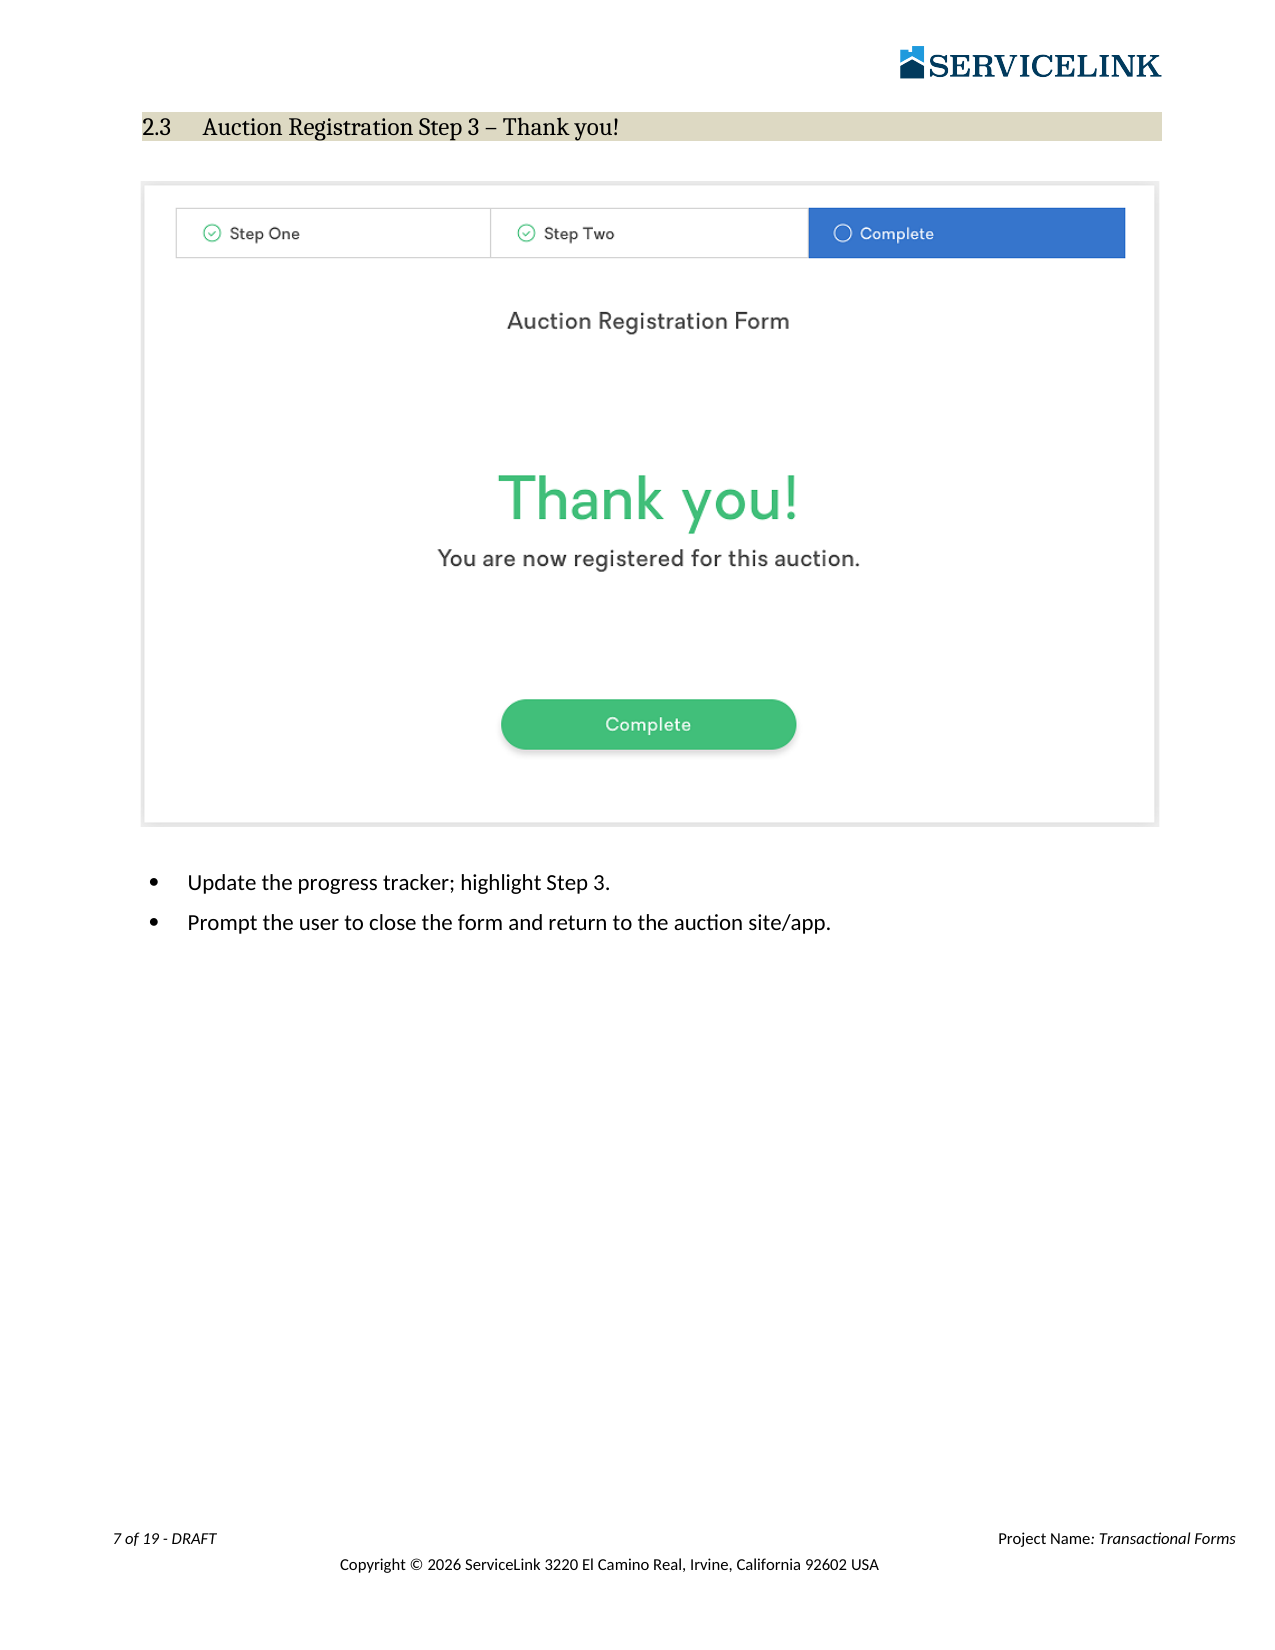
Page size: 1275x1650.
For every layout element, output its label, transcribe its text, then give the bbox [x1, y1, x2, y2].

picture [897, 43, 1163, 83]
subtitle Auction Registration Step 3 – Thank you! [142, 112, 1162, 141]
list Prompt the user to close the form and return to the auction site/app. [150, 908, 1162, 936]
list Update the progress tracker; highlight Step 3. [150, 868, 1162, 896]
picture [140, 181, 1160, 827]
